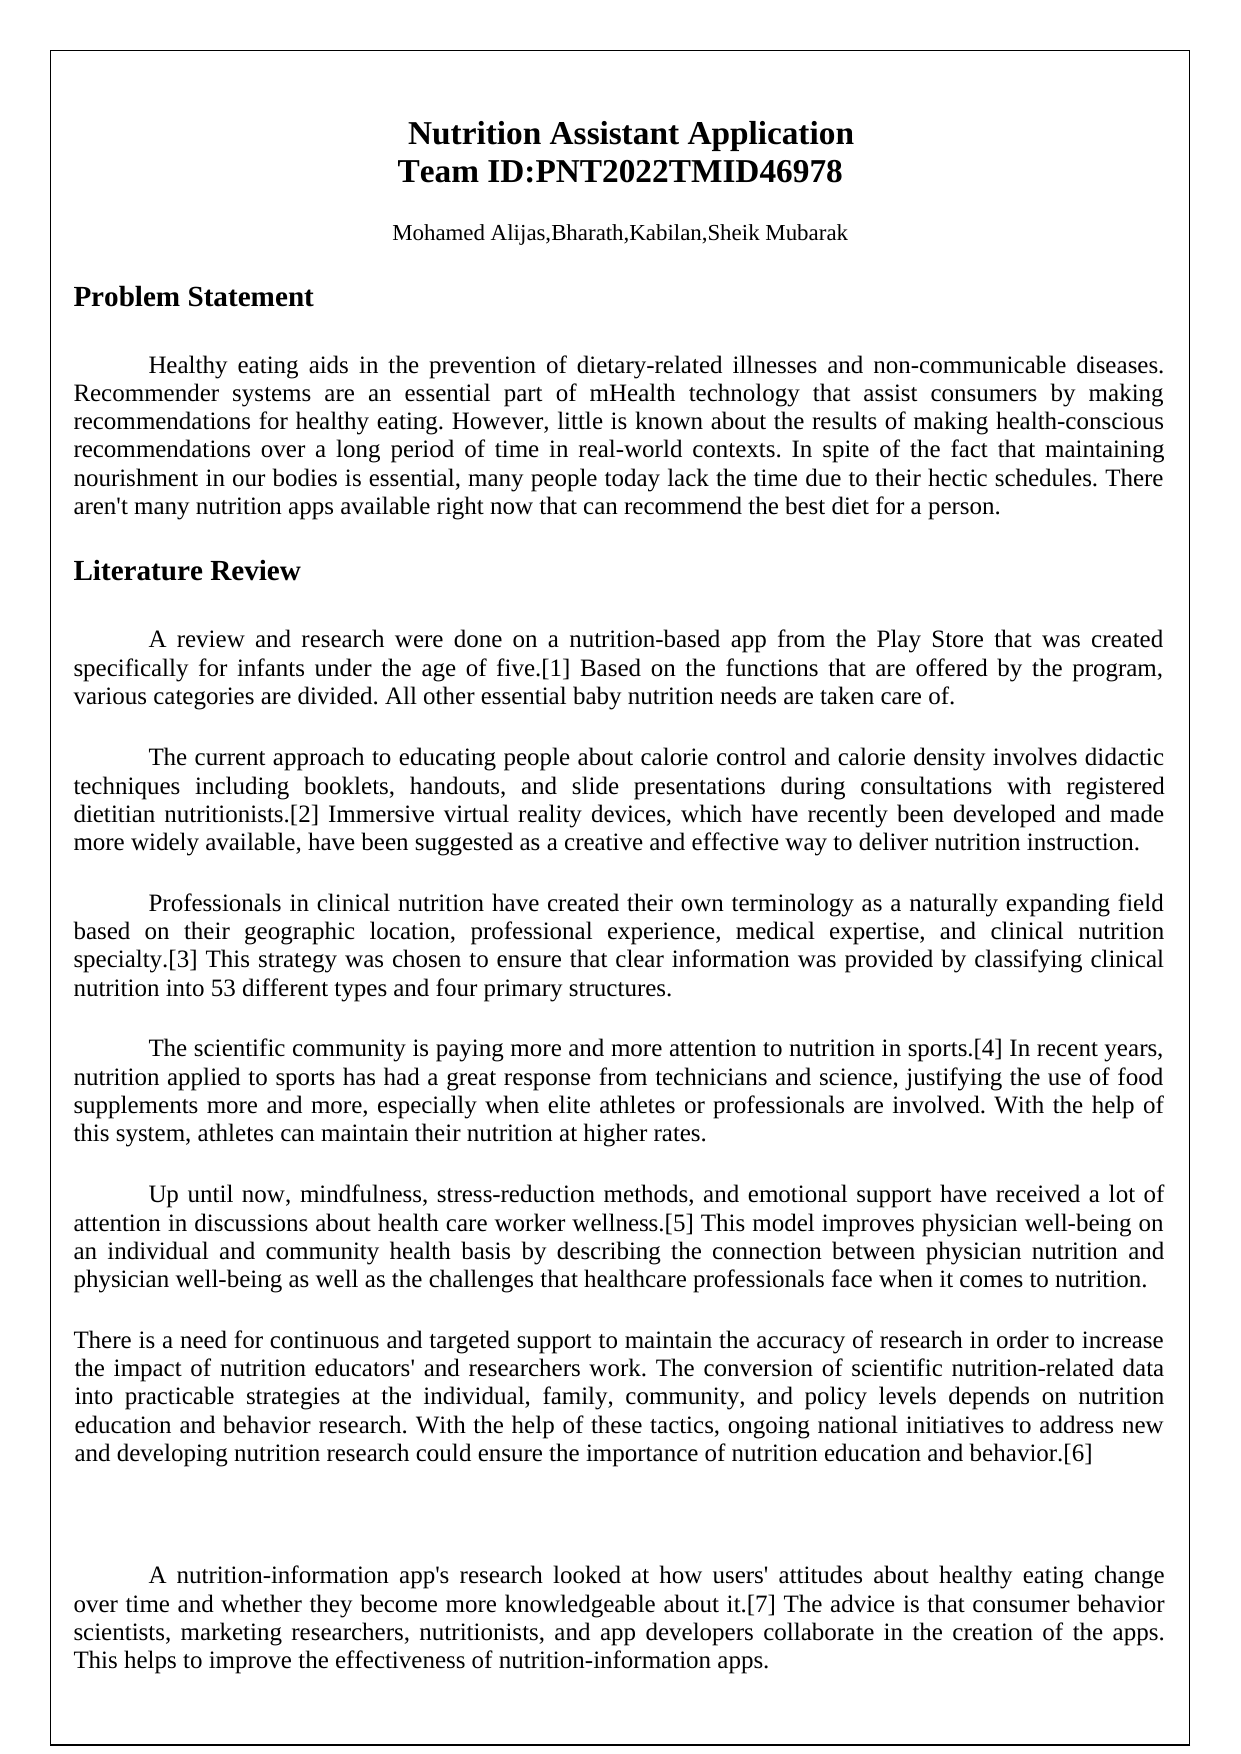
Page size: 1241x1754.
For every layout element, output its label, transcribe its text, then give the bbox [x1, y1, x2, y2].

subtitle Problem Statement [73, 279, 1167, 313]
text The current approach to educating people about calorie control and calorie density involves didactic techniques including booklets, handouts, and slide presentations during consultations with registered dietitian nutritionists.[2] Immersive virtual reality devices, which have recently been developed and made more widely available, have been suggested as a creative and effective way to deliver nutrition instruction. [73, 743, 1166, 856]
text The scientific community is paying more and more attention to nutrition in sports.[4] In recent years, nutrition applied to sports has had a great response from technicians and science, justifying the use of food supplements more and more, especially when elite athletes or professionals are involved. With the help of this system, athletes can maintain their nutrition at higher rates. [73, 1034, 1166, 1147]
text A review and research were done on a nutrition-based app from the Play Store that was created specifically for infants under the age of five.[1] Based on the functions that are offered by the program, various categories are divided. All other essential baby nutrition needs are taken care of. [73, 625, 1166, 710]
text There is a need for continuous and targeted support to maintain the accuracy of research in order to increase the impact of nutrition educators' and researchers work. The conversion of scientific nutrition-related data into practicable strategies at the individual, family, community, and policy levels depends on nutrition education and behavior research. With the help of these tactics, ongoing national initiatives to address new and developing nutrition research could ensure the importance of nutrition education and behavior.[6] [73, 1326, 1166, 1467]
text Up until now, mindfulness, stress-reduction methods, and emotional support have received a lot of attention in discussions about health care worker wellness.[5] This model improves physician well-being on an individual and community health basis by describing the connection between physician nutrition and physician well-being as well as the challenges that healthcare professionals face when it comes to nutrition. [73, 1180, 1166, 1293]
text A nutrition-information app's research looked at how users' attitudes about healthy eating change over time and whether they become more knowledgeable about it.[7] The advice is that consumer behavior scientists, marketing researchers, nutritionists, and app developers collaborate in the creation of the apps. This helps to improve the effectiveness of nutrition-information apps. [73, 1561, 1166, 1674]
subtitle Literature Review [73, 553, 1167, 587]
text Team ID:PNT2022TMID46978 [75, 152, 1166, 190]
text Mohamed Alijas,Bharath,Kabilan,Sheik Mubarak [75, 219, 1166, 246]
text Healthy eating aids in the prevention of dietary-related illnesses and non-communicable diseases. Recommender systems are an essential part of mHealth technology that assist consumers by making recommendations for healthy eating. However, little is known about the results of making health-conscious recommendations over a long period of time in real-world contexts. In spite of the fact that maintaining nourishment in our bodies is essential, many people today lack the time due to their hectic schedules. There aren't many nutrition apps available right now that can recommend the best diet for a person. [73, 351, 1166, 520]
text Professionals in clinical nutrition have created their own terminology as a naturally expanding field based on their geographic location, professional experience, medical expertise, and clinical nutrition specialty.[3] This strategy was chosen to ensure that clear information was provided by classifying clinical nutrition into 53 different types and four primary structures. [73, 889, 1166, 1002]
text Nutrition Assistant Application [75, 113, 1166, 151]
